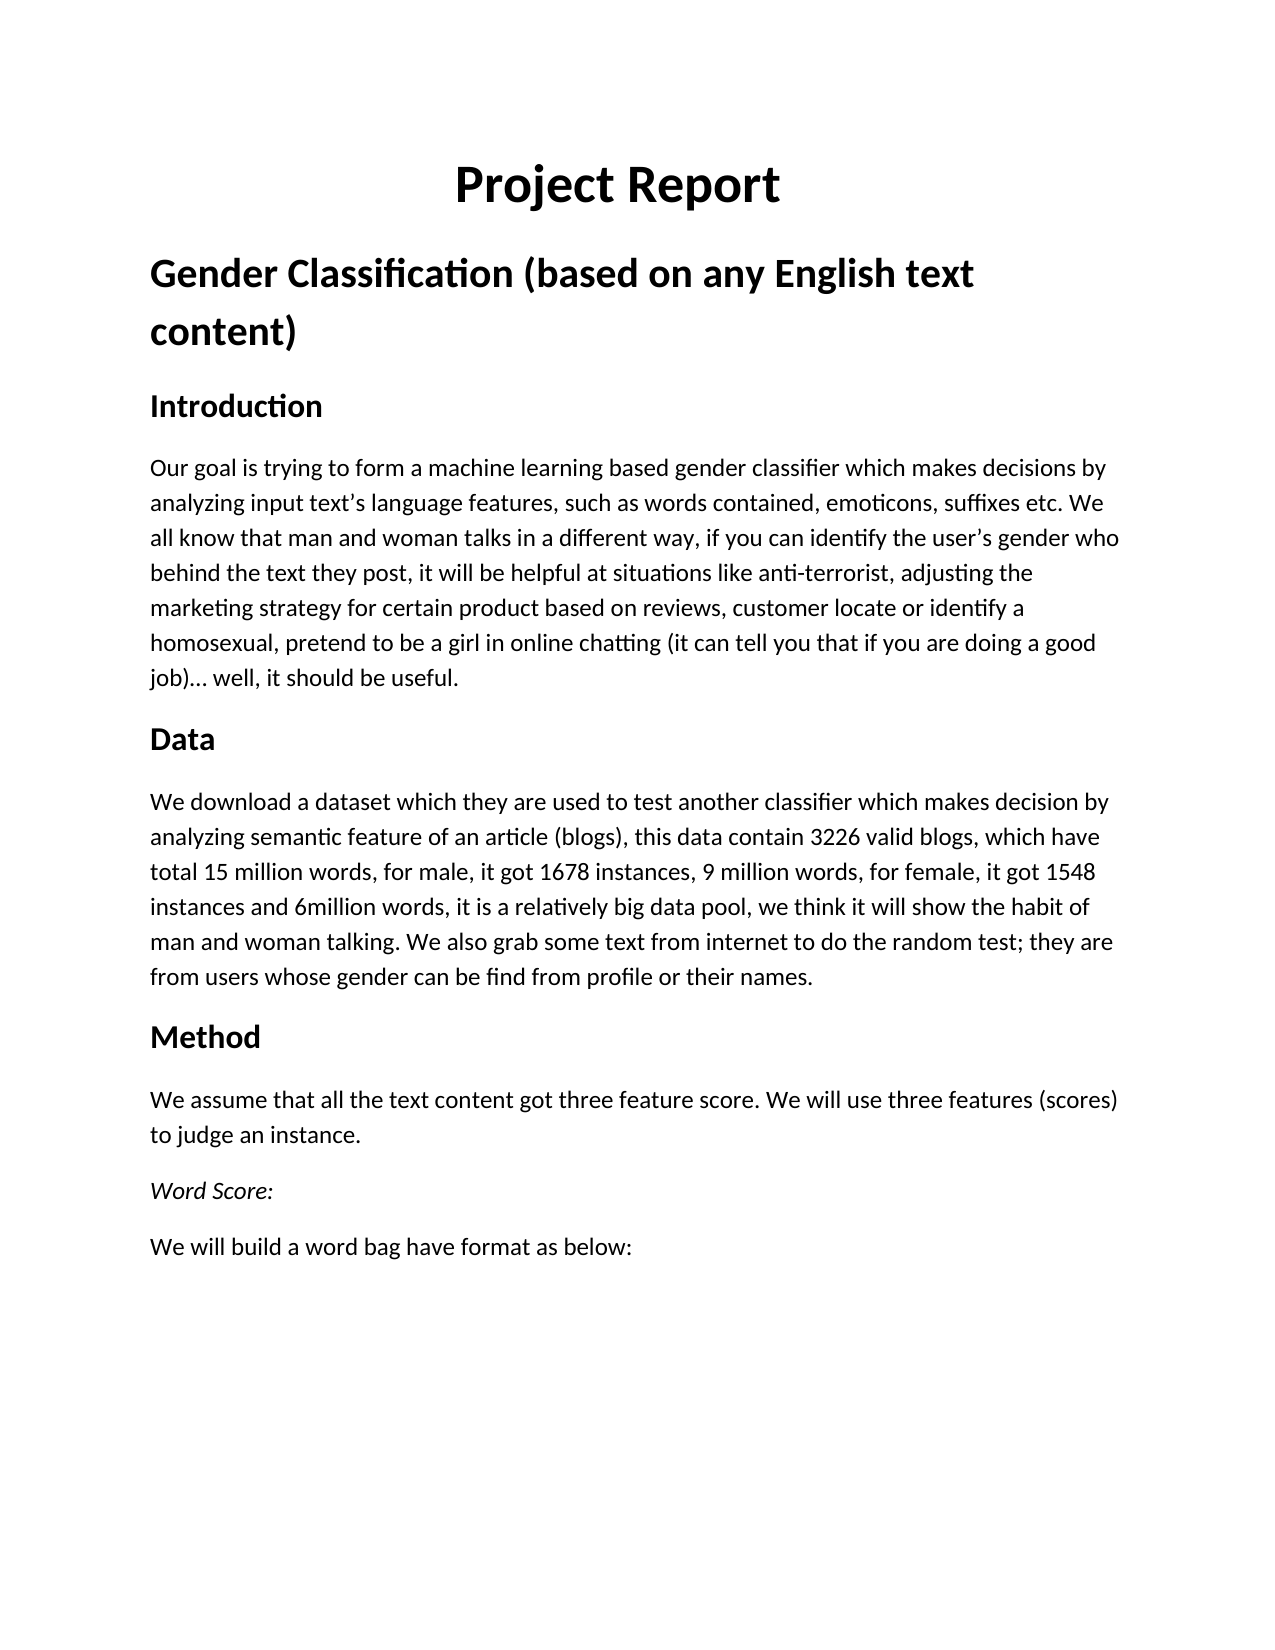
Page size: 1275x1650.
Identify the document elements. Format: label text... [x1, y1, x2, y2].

text Gender Classification (based on any English text content) [150, 247, 1125, 356]
text Word Score: [150, 1175, 1125, 1205]
text We download a dataset which they are used to test another classifier which makes decision by analyzing semantic feature of an article (blogs), this data contain 3226 valid blogs, which have total 15 million words, for male, it got 1678 instances, 9 million words, for female, it got 1548 instances and 6million words, it is a relatively big data pool, we think it will show the habit of man and woman talking. We also grab some text from internet to do the random test; they are from users whose gender can be find from profile or their names. [150, 786, 1125, 991]
text Project Report [150, 150, 1125, 216]
text Data [150, 718, 1125, 759]
text Method [150, 1016, 1125, 1057]
text Introduction [150, 384, 1125, 425]
text We will build a word bag have format as below: [150, 1231, 1125, 1261]
text Our goal is trying to form a machine learning based gender classifier which makes decisions by analyzing input text’s language features, such as words contained, emoticons, suffixes etc. We all know that man and woman talks in a different way, if you can identify the user’s gender who behind the text they post, it will be helpful at situations like anti-terrorist, adjusting the marketing strategy for certain product based on reviews, customer locate or identify a homosexual, pretend to be a girl in online chatting (it can tell you that if you are doing a good job)… well, it should be useful. [150, 452, 1125, 693]
text We assume that all the text content got three feature score. We will use three features (scores) to judge an instance. [150, 1084, 1125, 1149]
